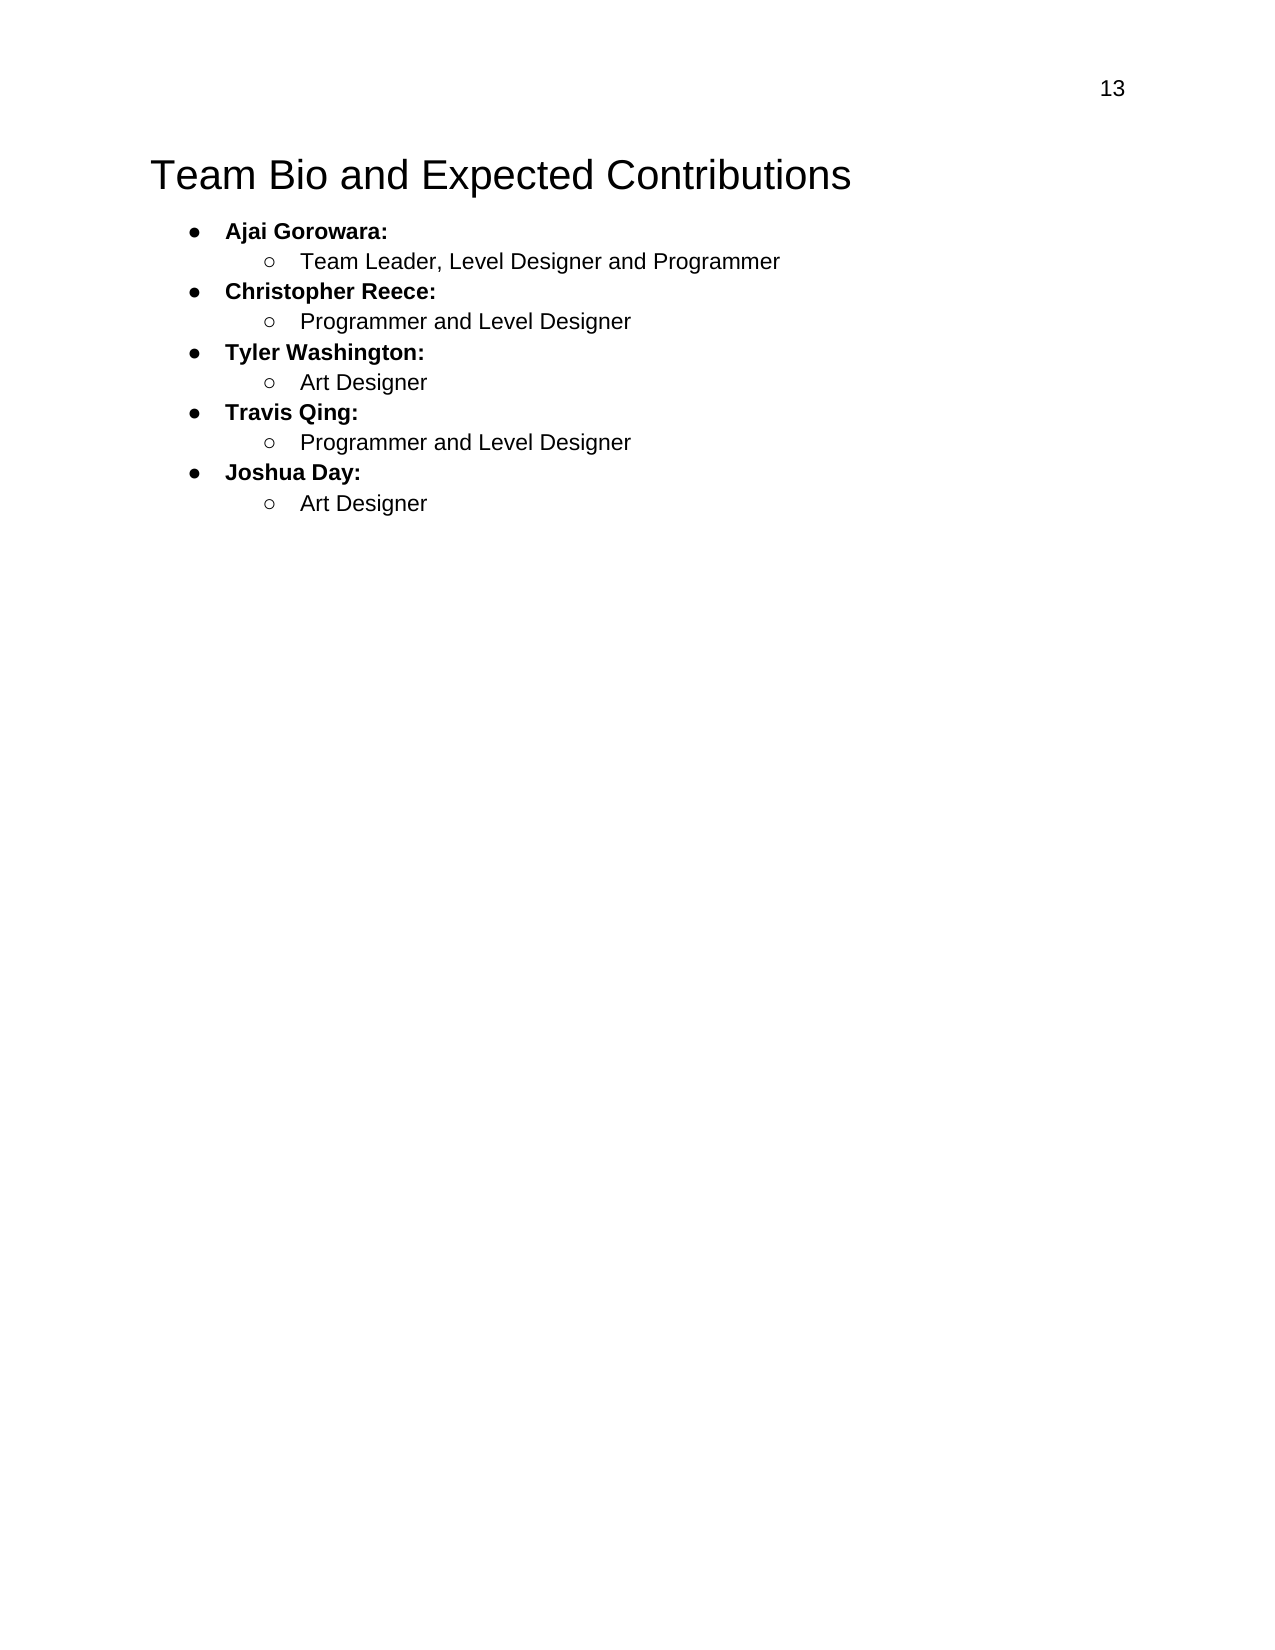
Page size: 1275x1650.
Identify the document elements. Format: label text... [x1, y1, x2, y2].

list Joshua Day: [187, 459, 1125, 486]
list Team Leader, Level Designer and Programmer [262, 248, 1125, 274]
list Travis Qing: [187, 399, 1125, 425]
list Art Designer [262, 489, 1125, 516]
list Programmer and Level Designer [262, 429, 1125, 455]
list Ajai Gorowara: [187, 218, 1125, 244]
list Tyler Washington: [187, 338, 1125, 365]
list Christopher Reece: [187, 278, 1125, 304]
list Art Designer [262, 369, 1125, 395]
subtitle Team Bio and Expected Contributions [150, 150, 1125, 198]
list Programmer and Level Designer [262, 308, 1125, 334]
